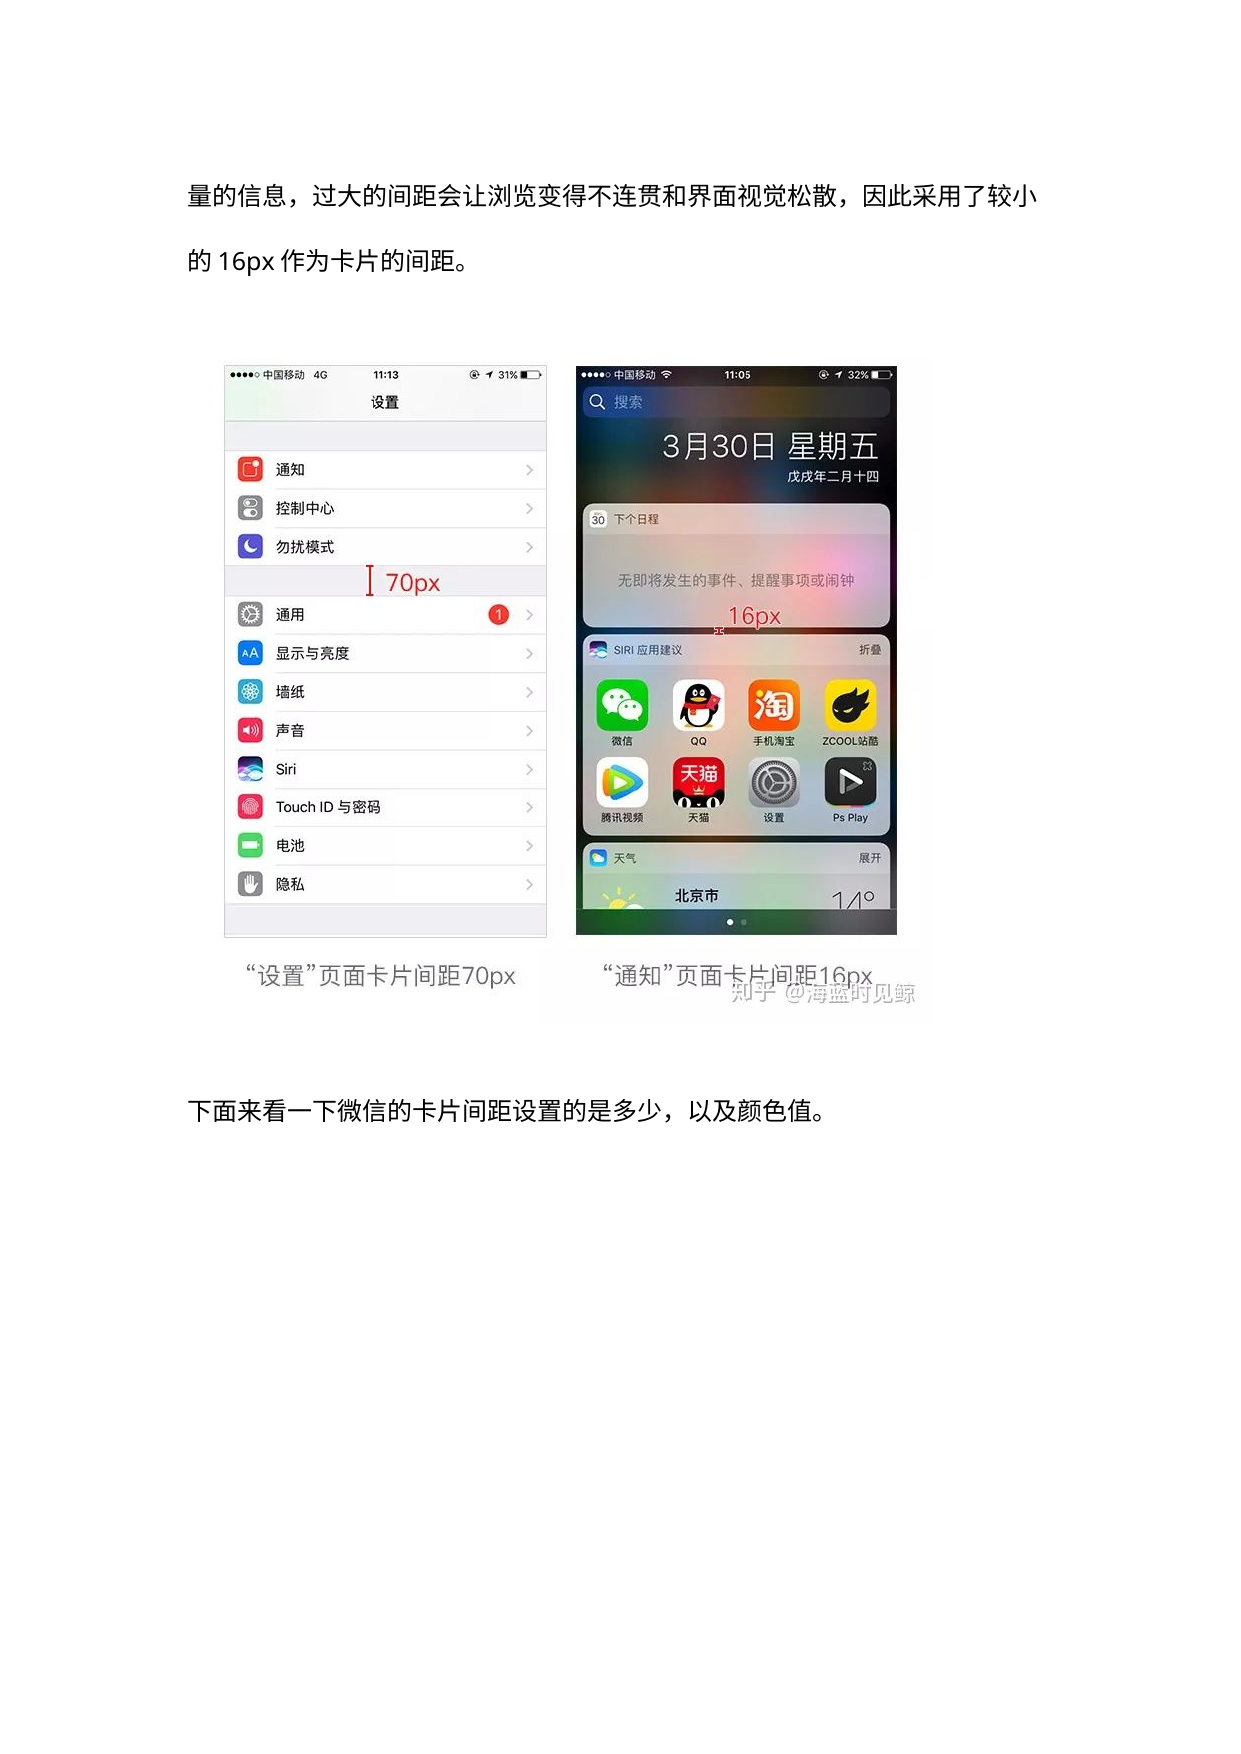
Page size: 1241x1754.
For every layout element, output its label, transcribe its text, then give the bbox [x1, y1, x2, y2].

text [187, 162, 1053, 292]
picture [187, 327, 933, 1023]
text 下面来看一下微信的卡片间距设置的是多少，以及颜色值。 [187, 1077, 1053, 1142]
